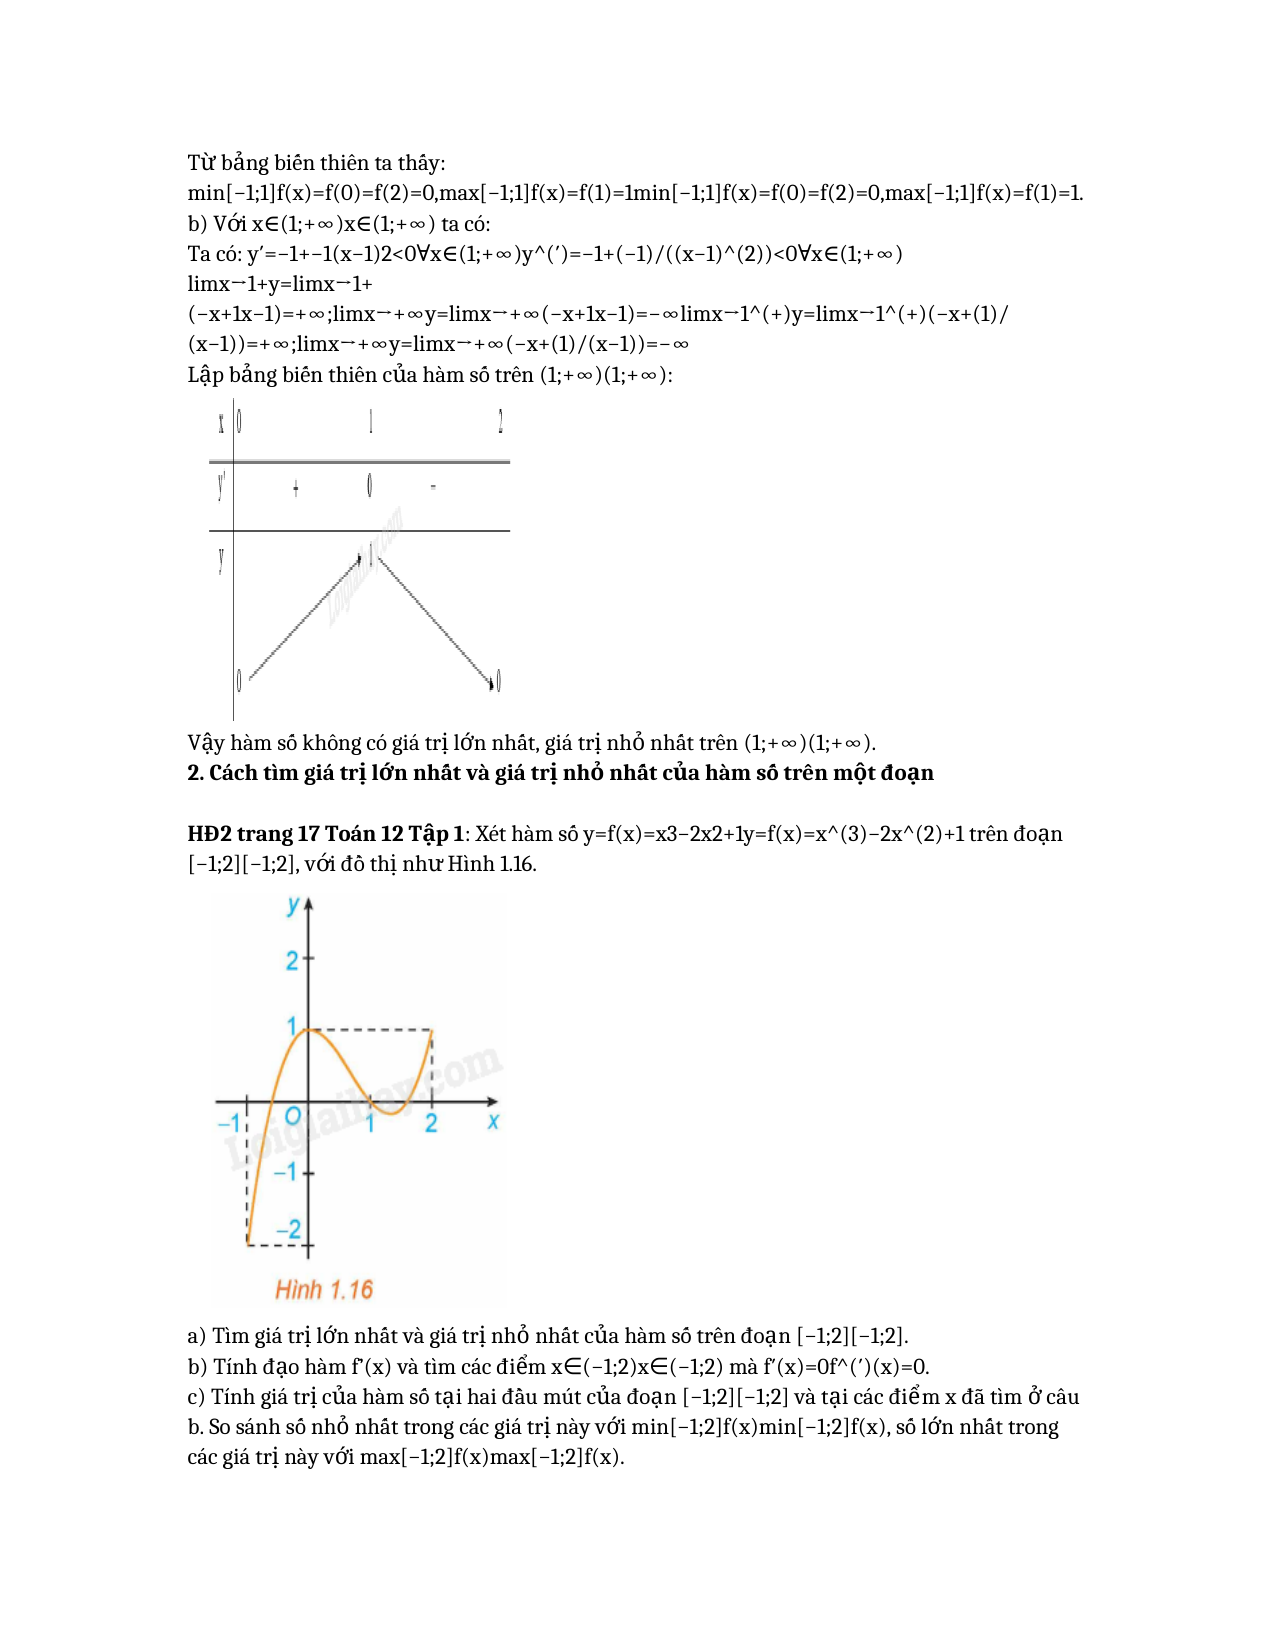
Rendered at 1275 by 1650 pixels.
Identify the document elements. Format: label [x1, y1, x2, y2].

picture [211, 881, 524, 1314]
picture [206, 391, 519, 726]
text [187, 150, 1087, 1471]
